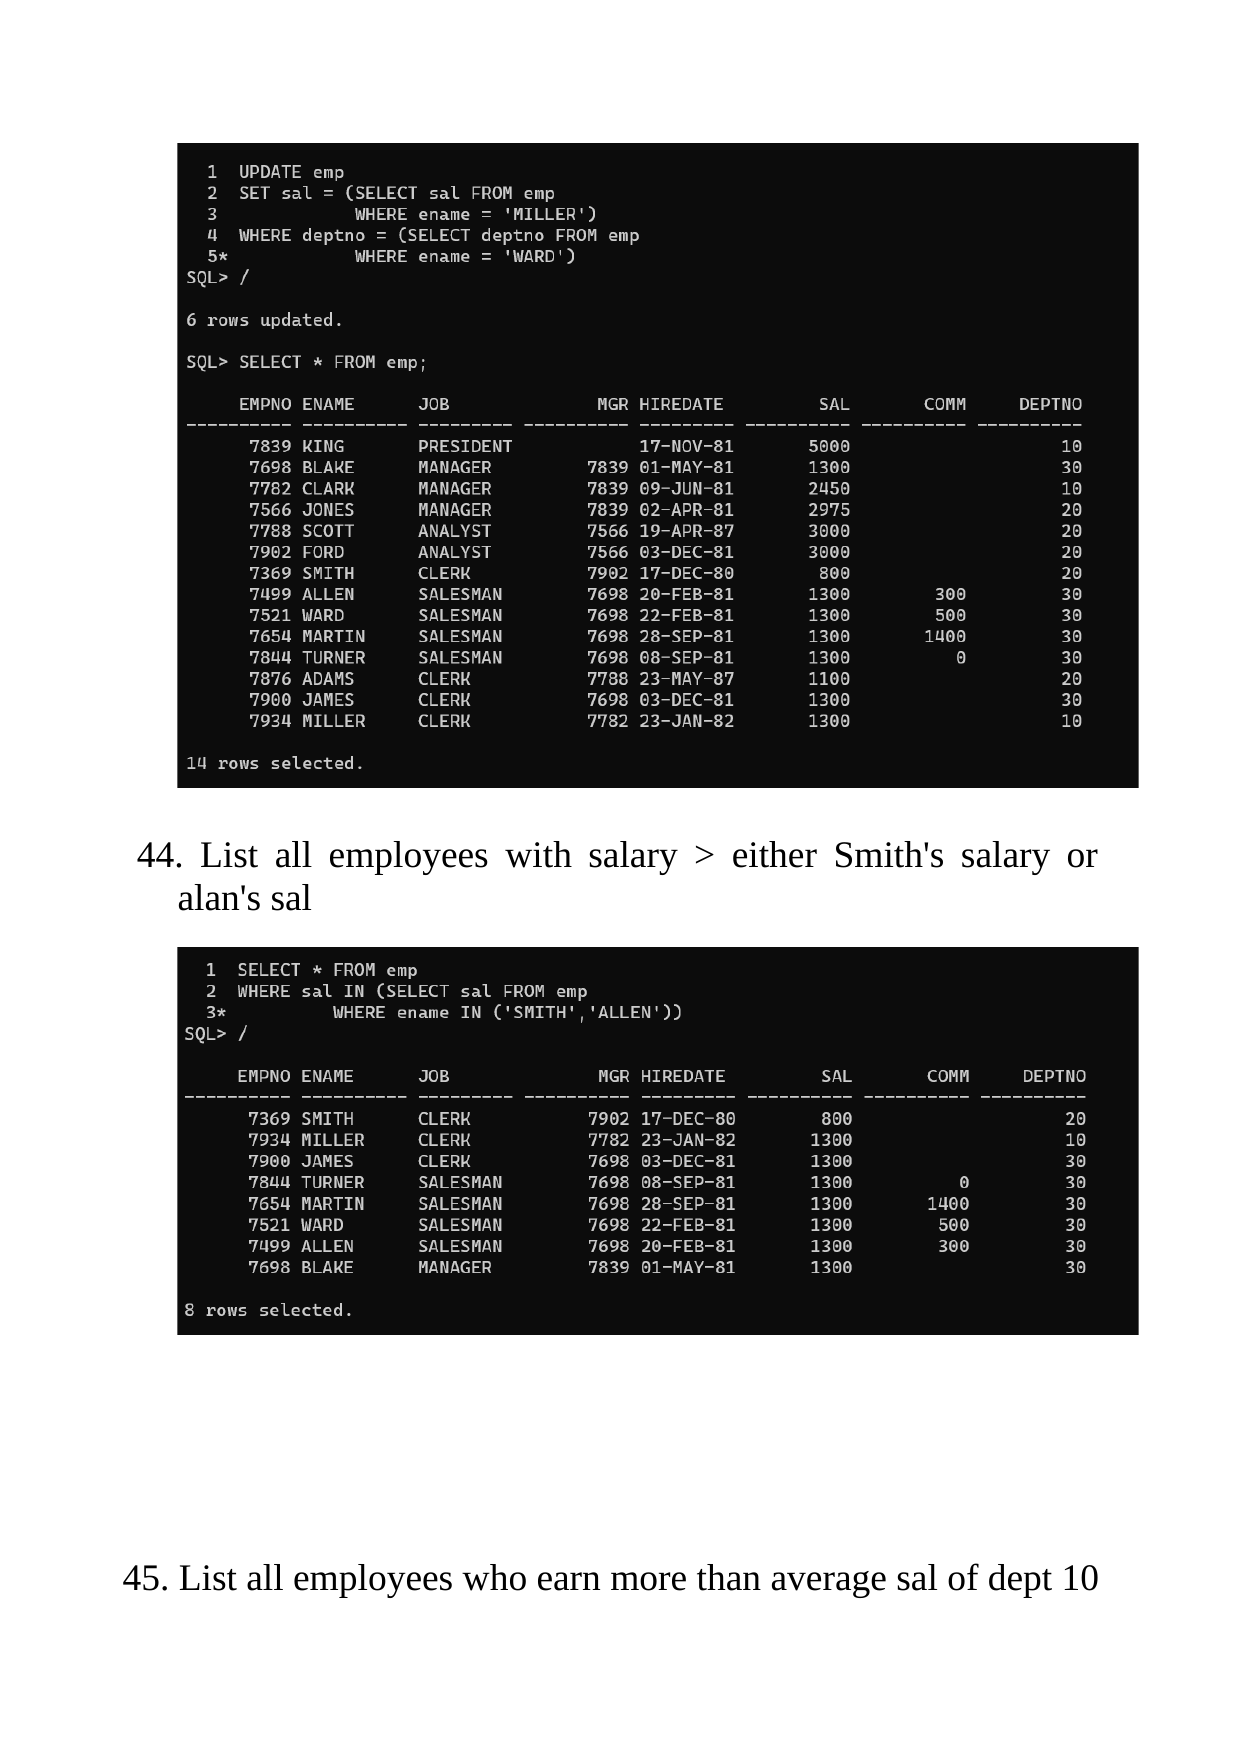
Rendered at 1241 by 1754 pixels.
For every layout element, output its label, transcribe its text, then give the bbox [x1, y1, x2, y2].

text 45. List all employees who earn more than average sal of dept 10 [103, 1556, 1101, 1599]
picture [177, 143, 1139, 788]
text 44. List all employees with salary > either Smith's salary or alan's sal [103, 832, 1101, 918]
picture [177, 947, 1139, 1335]
